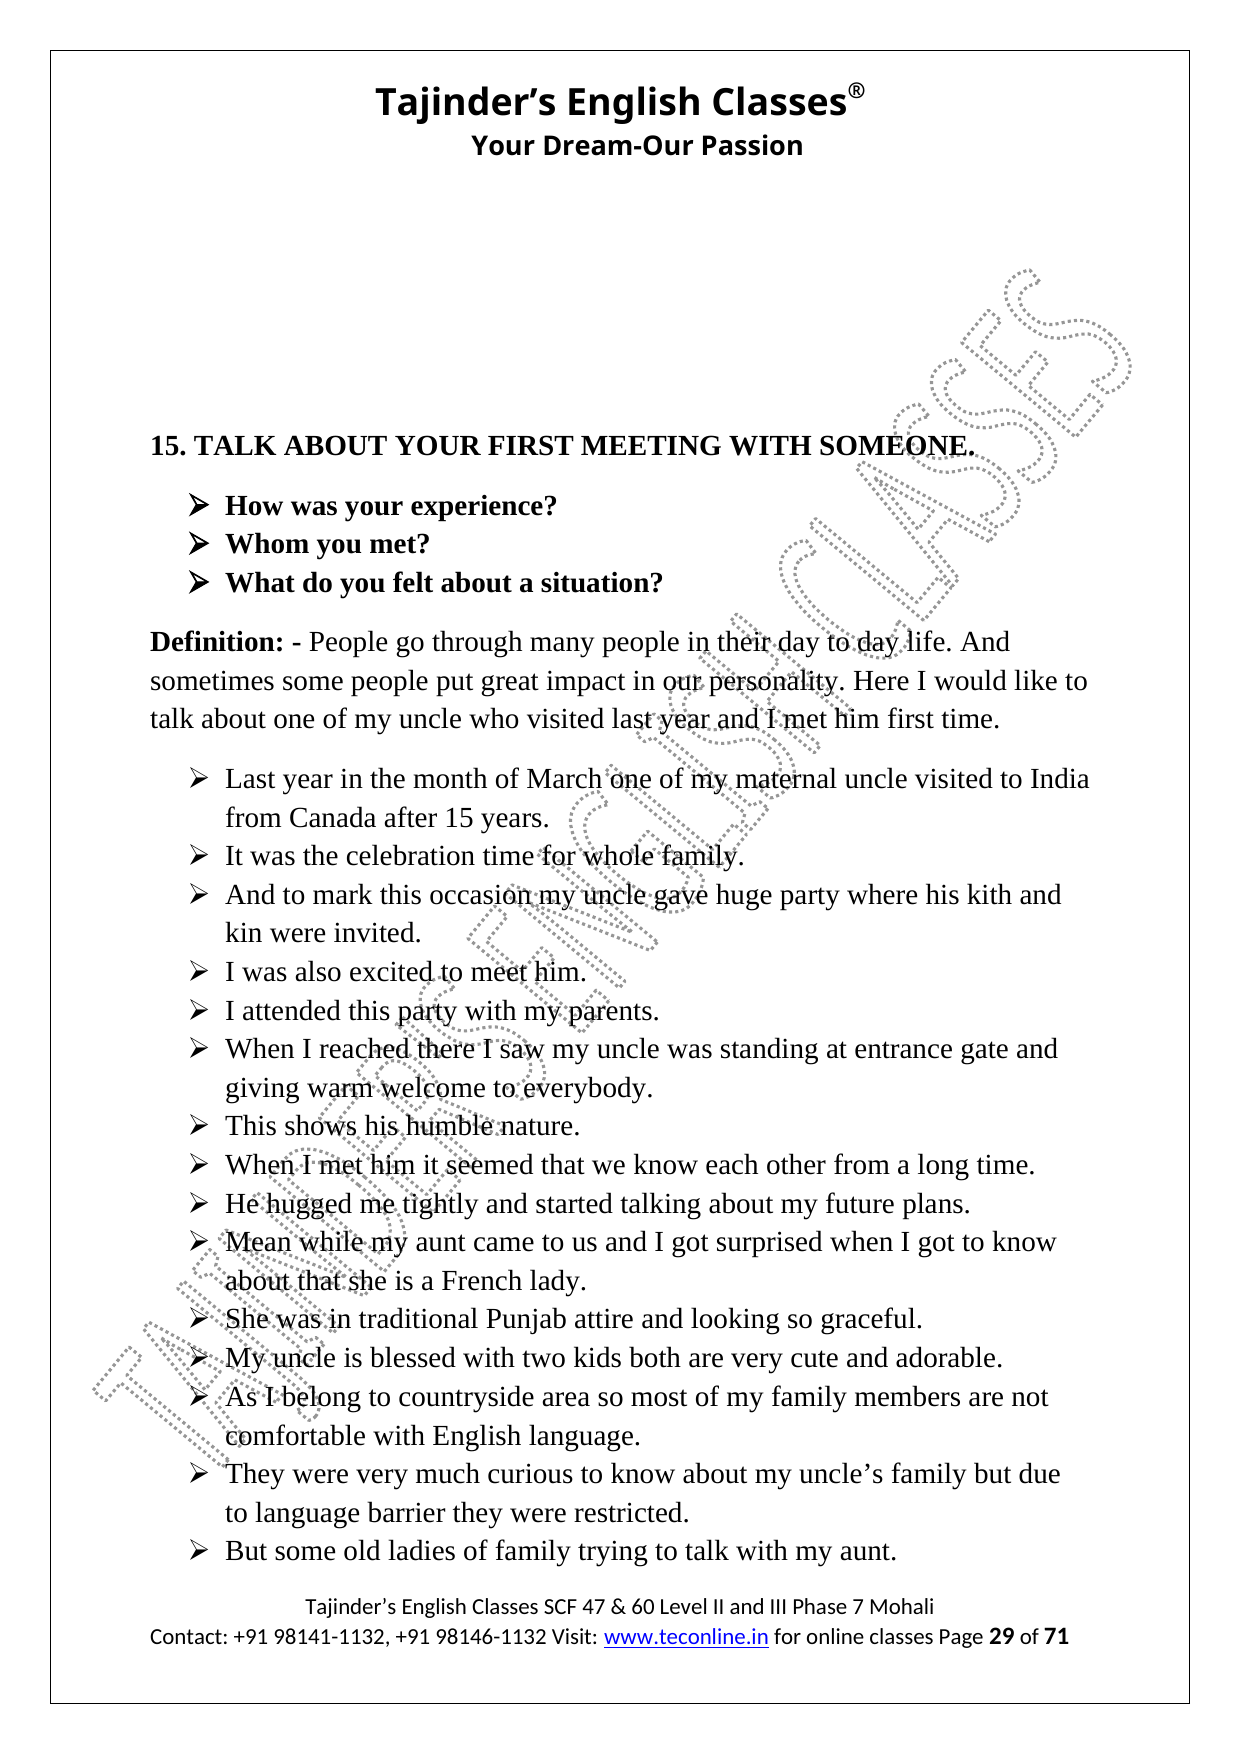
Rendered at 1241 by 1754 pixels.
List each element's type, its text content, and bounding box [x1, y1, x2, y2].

list When I reached there I saw my uncle was standing at entrance gate and giving warm welcome to everybody. [187, 1031, 1090, 1103]
list How was your experience? [187, 488, 1090, 521]
list When I met him it seemed that we know each other from a long time. [187, 1147, 1090, 1181]
list It was the celebration time for whole family. [187, 838, 1090, 872]
list Mean while my aunt came to us and I got surprised when I got to know about that she is a French lady. [187, 1224, 1090, 1297]
list They were very much curious to know about my uncle’s family but due to language barrier they were restricted. [187, 1456, 1090, 1528]
list This shows his humble nature. [187, 1108, 1090, 1142]
list I attended this party with my parents. [187, 993, 1090, 1026]
list I was also excited to meet him. [187, 954, 1090, 988]
list She was in traditional Punjab attire and looking so graceful. [187, 1302, 1090, 1335]
list And to mark this occasion my uncle gave huge party where his kith and kin were invited. [187, 877, 1090, 949]
list But some old ladies of family trying to talk with my aunt. [187, 1533, 1090, 1567]
list Whom you met? [187, 526, 1090, 560]
list Last year in the month of March one of my maternal uncle visited to India from Canada after 15 years. [187, 761, 1090, 833]
list My uncle is blessed with two kids both are very cute and adorable. [187, 1340, 1090, 1374]
text 15. TALK ABOUT YOUR FIRST MEETING WITH SOMEONE. [150, 428, 1090, 462]
text Definition: - People go through many people in their day to day life. And sometimes some people put great impact in our personality. Here I would like to talk about one of my uncle who visited last year and I met him first time. [150, 624, 1090, 735]
list As I belong to countryside area so most of my family members are not comfortable with English language. [187, 1379, 1090, 1451]
list What do you felt about a situation? [187, 565, 1090, 599]
list He hugged me tightly and started talking about my future plans. [187, 1186, 1090, 1219]
